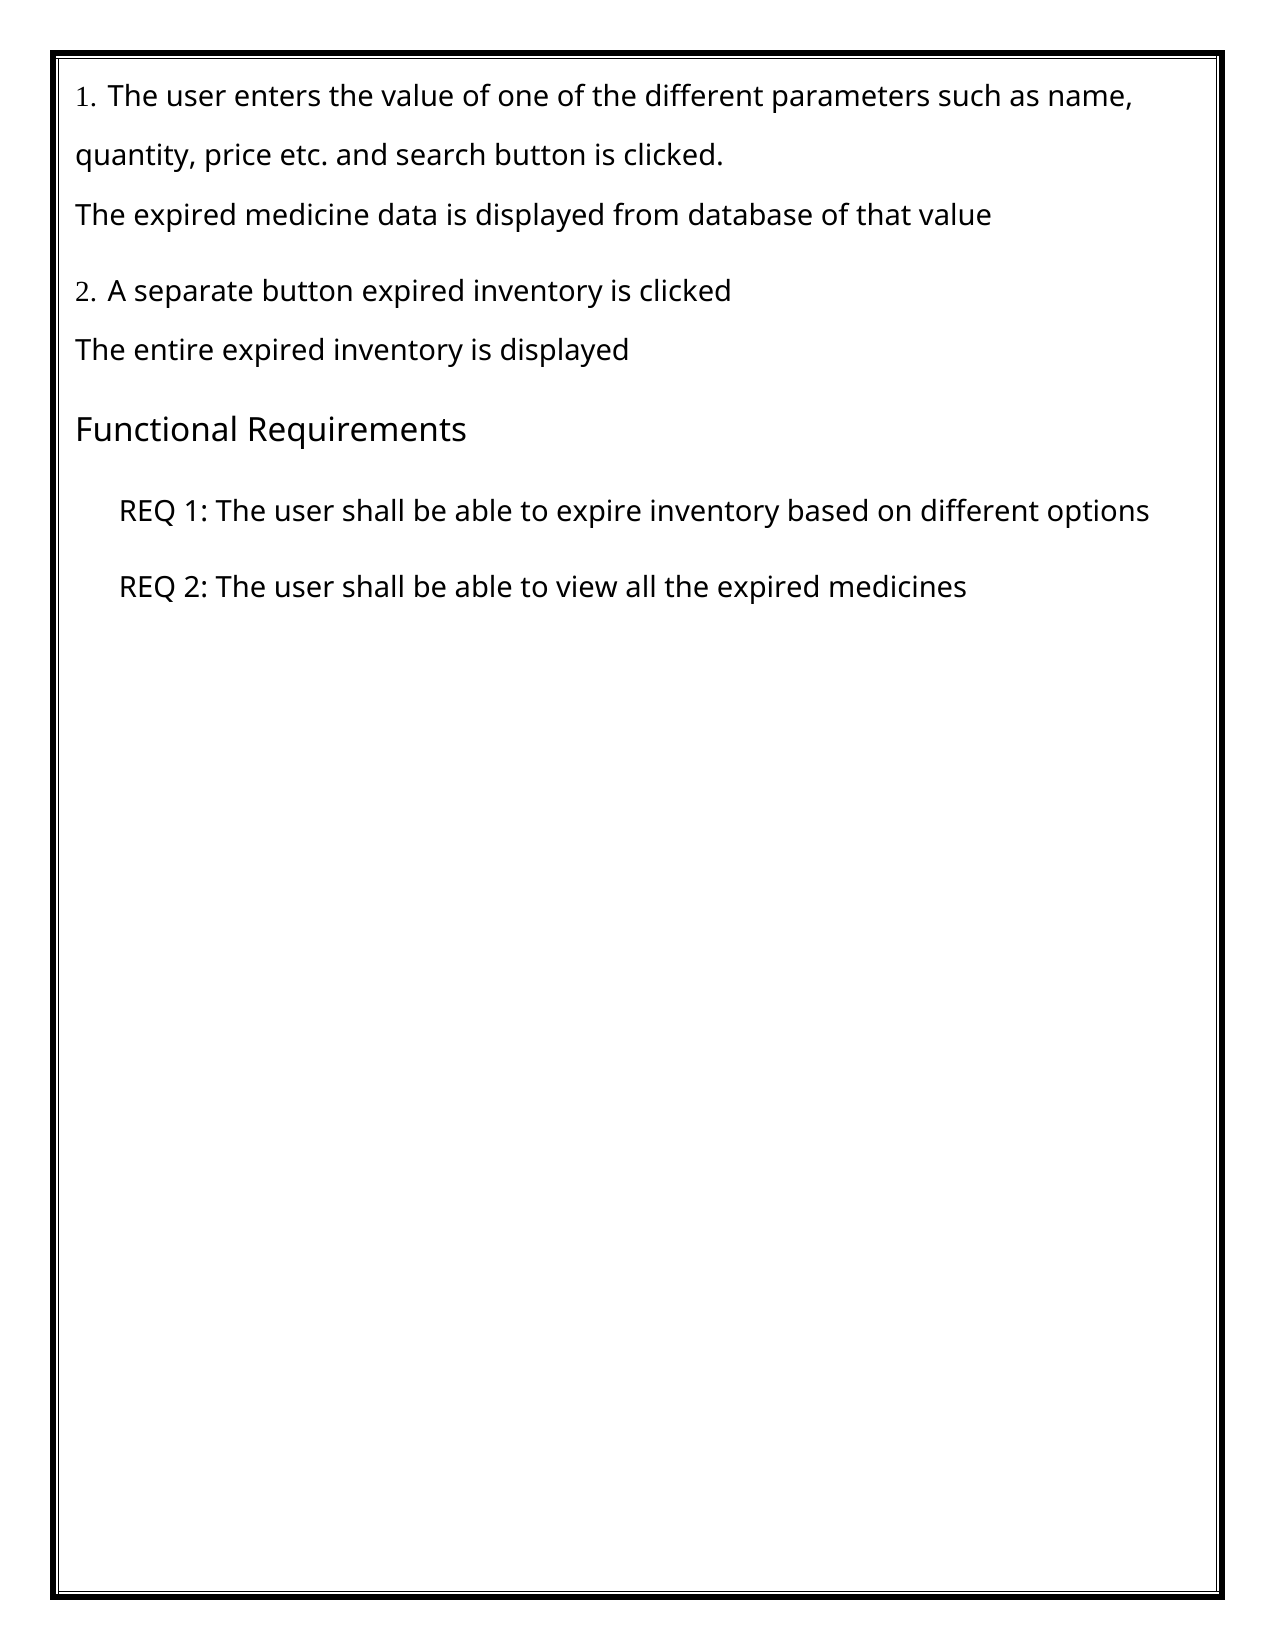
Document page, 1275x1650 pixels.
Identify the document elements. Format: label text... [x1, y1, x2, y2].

text REQ 2: The user shall be able to view all the expired medicines [75, 567, 1200, 606]
list A separate button expired inventory is clicked [75, 270, 1200, 310]
text REQ 1: The user shall be able to expire inventory based on different options [75, 491, 1200, 530]
list The user enters the value of one of the different parameters such as name, quantity, price etc. and search button is clicked. [75, 75, 1200, 174]
text The expired medicine data is displayed from database of that value [75, 194, 1200, 234]
text The entire expired inventory is displayed [75, 329, 1200, 369]
text Functional Requirements [75, 406, 1200, 451]
